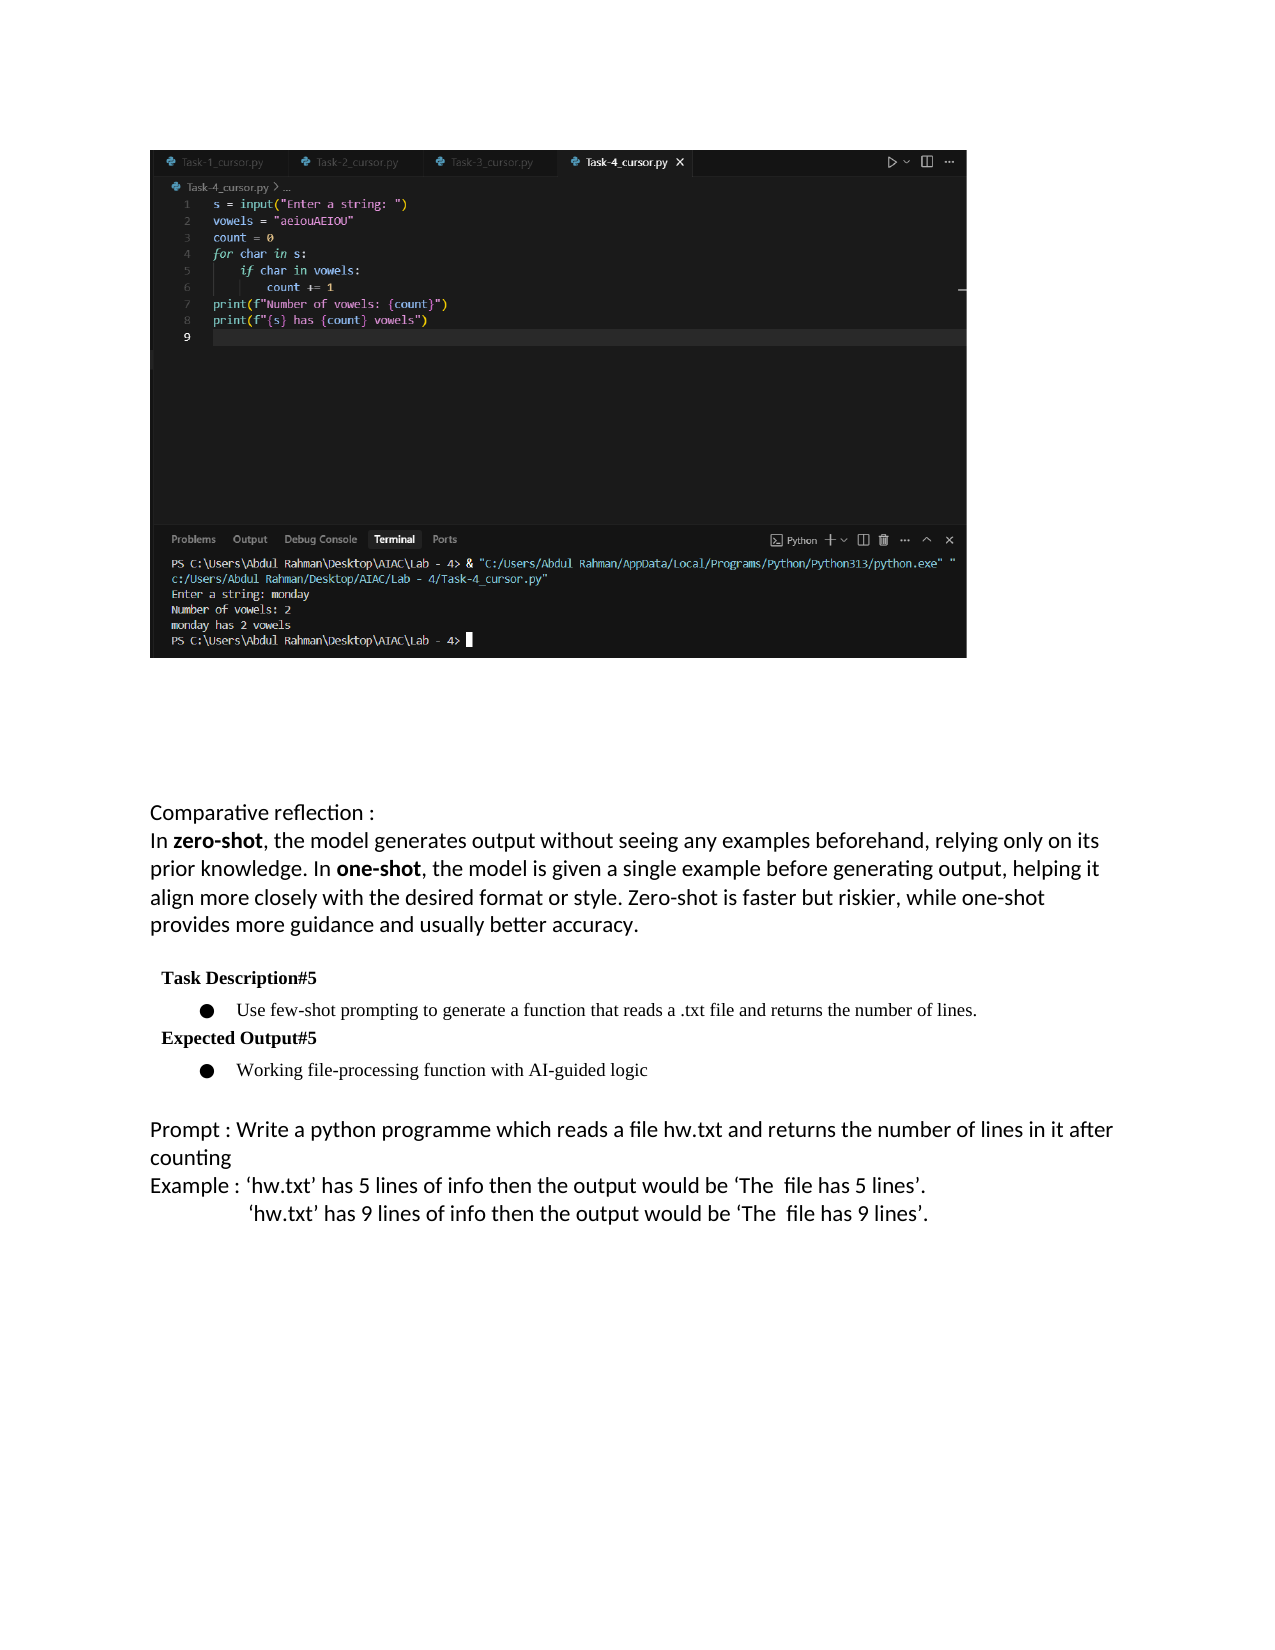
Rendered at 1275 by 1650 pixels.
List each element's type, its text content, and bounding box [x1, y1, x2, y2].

text Comparative reflection : [150, 798, 1125, 827]
text Expected Output#5 [161, 1027, 1125, 1048]
picture [150, 150, 967, 658]
text In zero-shot, the model generates output without seeing any examples beforehand, relying only on its prior knowledge. In one-shot, the model is given a single example before generating output, helping it align more closely with the desired format or style. Zero-shot is faster but riskier, while one-shot provides more guidance and usually better accuracy. [150, 827, 1125, 939]
text Task Description#5 [161, 967, 1125, 988]
text ‘hw.txt’ has 9 lines of info then the output would be ‘The file has 9 lines’. [150, 1199, 1125, 1227]
list Use few-shot prompting to generate a function that reads a .txt file and returns the number of lines. [199, 988, 1125, 1027]
text Prompt : Write a python programme which reads a file hw.txt and returns the number of lines in it after counting [150, 1115, 1125, 1171]
text Example : ‘hw.txt’ has 5 lines of info then the output would be ‘The file has 5 lines’. [150, 1171, 1125, 1199]
list Working file-processing function with AI-guided logic [199, 1048, 1125, 1087]
